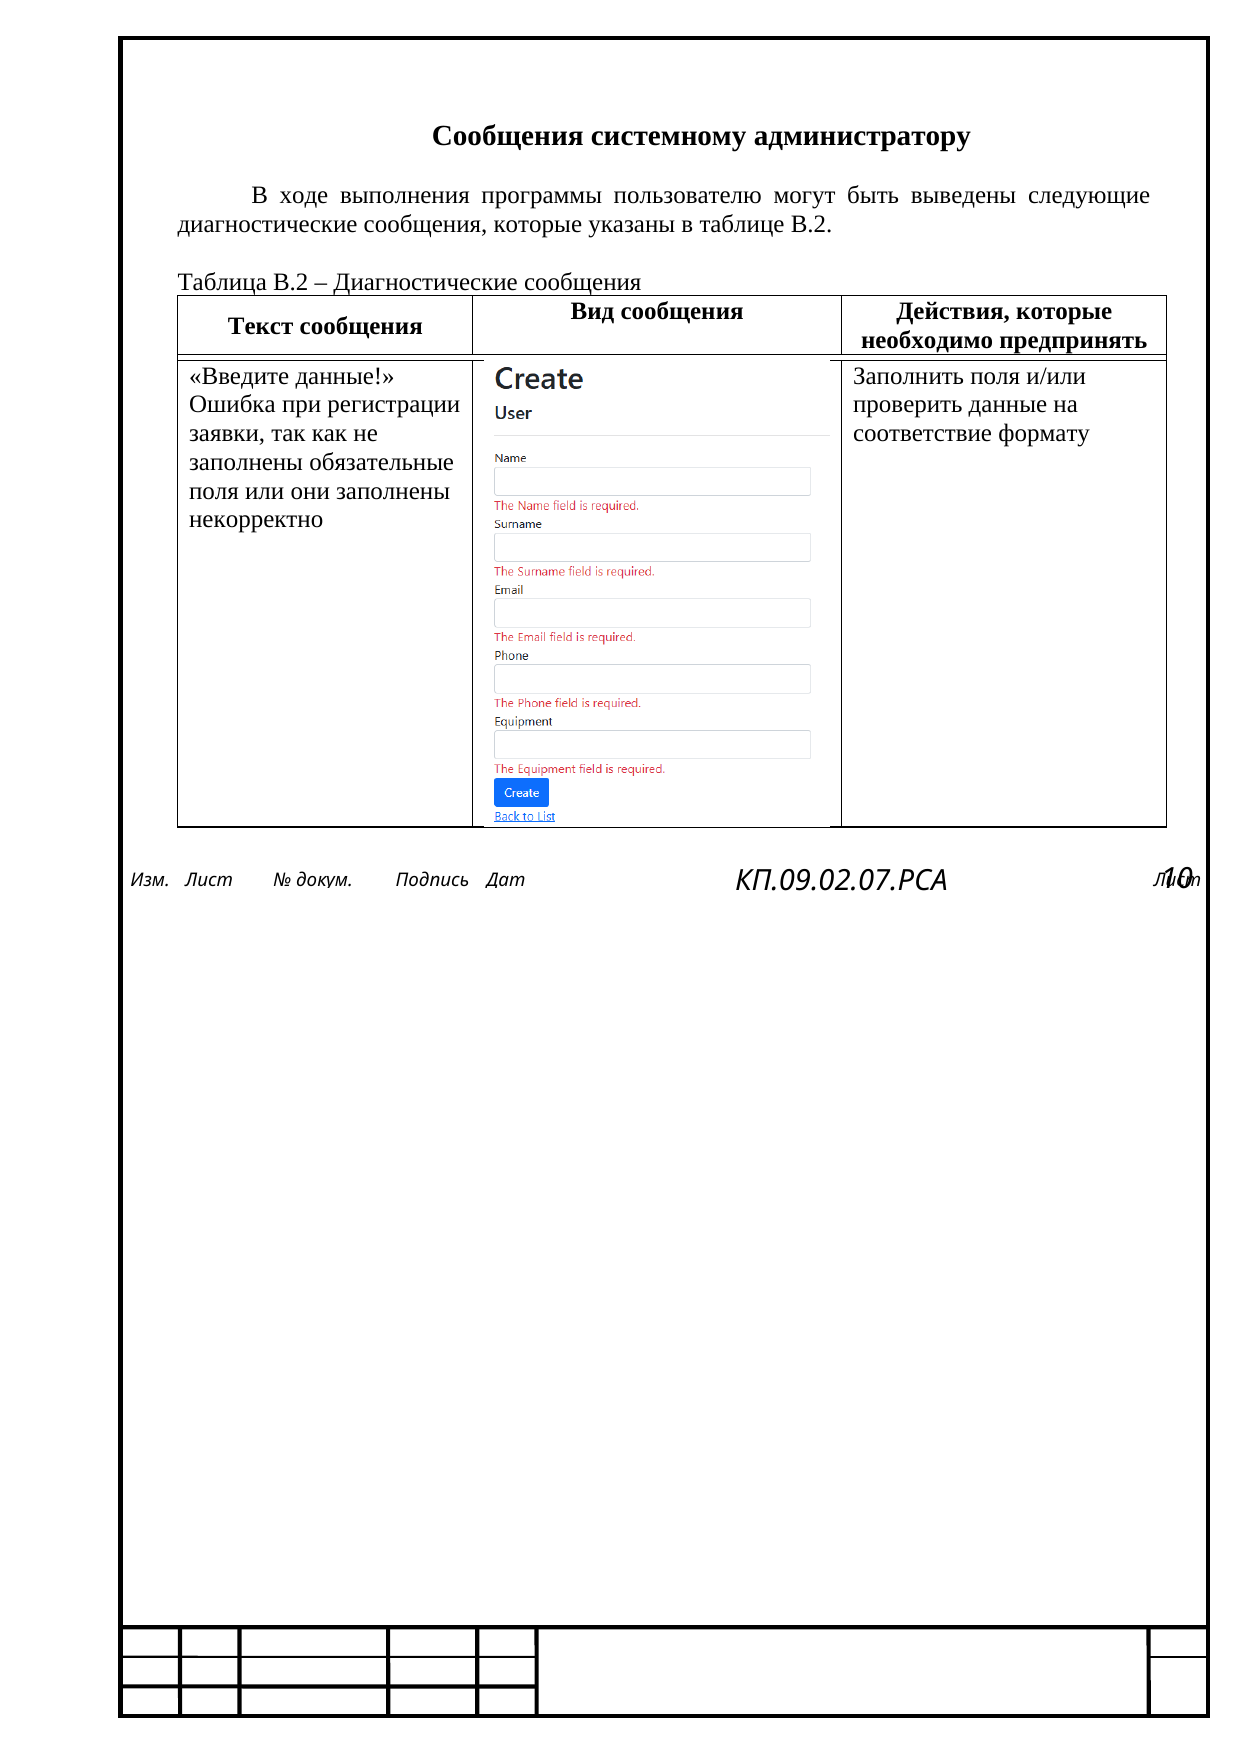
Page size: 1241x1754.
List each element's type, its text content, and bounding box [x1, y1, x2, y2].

table_header Вид сообщения [473, 296, 841, 354]
table_cell [473, 361, 484, 826]
table_cell Заполнить поля и/или проверить данные на соответствие формату [842, 361, 1166, 826]
table_cell [830, 361, 841, 826]
picture [484, 360, 830, 827]
table_cell [178, 355, 1166, 360]
text Таблица В.2 – Диагностические сообщения [177, 267, 1152, 295]
text В ходе выполнения программы пользователю могут быть выведены следующие диагностические сообщения, которые указаны в таблице В.2. [177, 180, 1152, 238]
table_header Действия, которые необходимо предпринять [842, 296, 1166, 354]
subtitle Сообщения системному администратору [251, 118, 1152, 152]
table_header Текст сообщения [178, 296, 472, 354]
table_cell «Введите данные!» Ошибка при регистрации заявки, так как не заполнены обязательные поля или они заполнены некорректно [178, 361, 472, 826]
